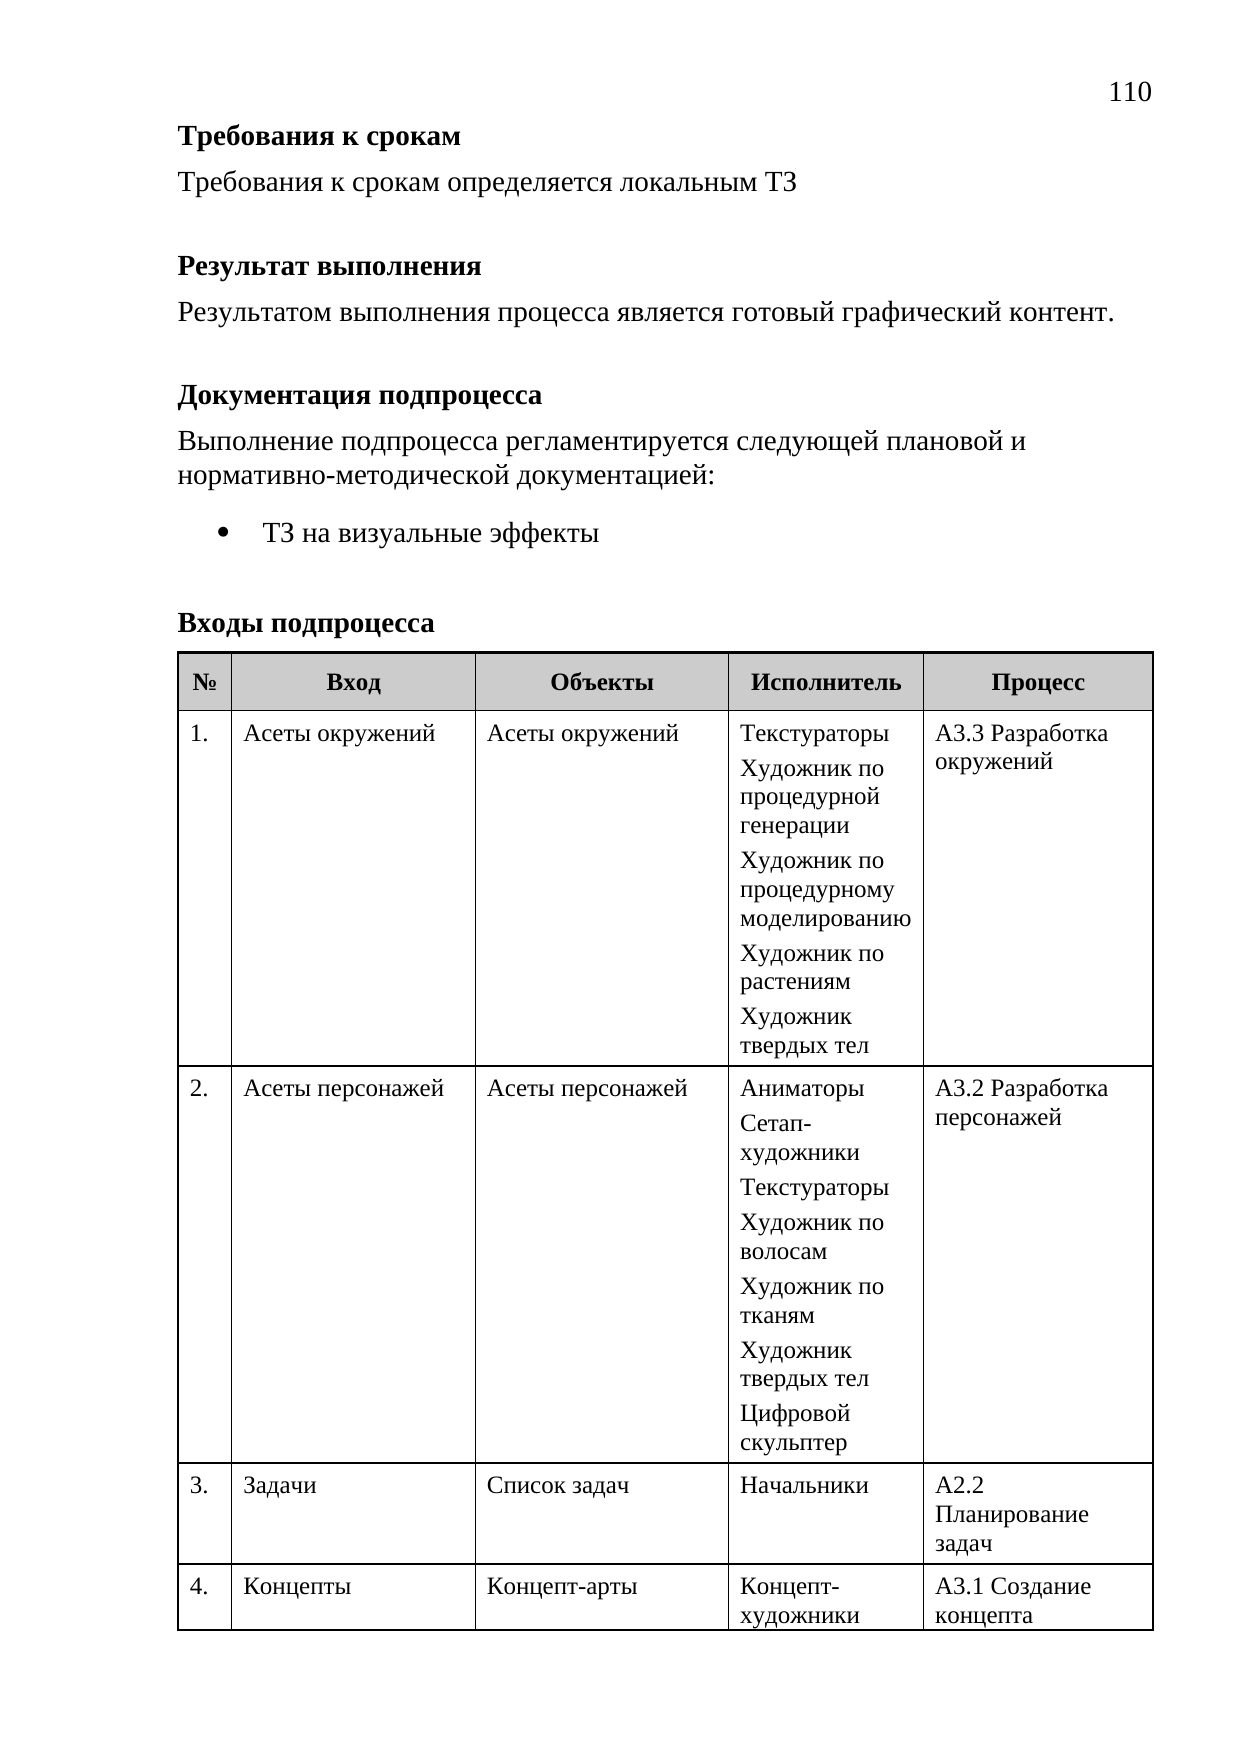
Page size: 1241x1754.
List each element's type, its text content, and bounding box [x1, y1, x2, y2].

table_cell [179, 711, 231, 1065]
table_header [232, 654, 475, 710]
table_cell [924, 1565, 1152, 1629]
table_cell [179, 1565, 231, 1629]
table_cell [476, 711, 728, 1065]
subtitle Входы подпроцесса [177, 605, 1152, 639]
subtitle Результат выполнения [177, 248, 1152, 281]
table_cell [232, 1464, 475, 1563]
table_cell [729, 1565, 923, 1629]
text Выполнение подпроцесса регламентируется следующей плановой и нормативно-методической документацией: [177, 423, 1152, 490]
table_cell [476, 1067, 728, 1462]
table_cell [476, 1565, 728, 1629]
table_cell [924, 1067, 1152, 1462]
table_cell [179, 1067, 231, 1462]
text Требования к срокам определяется локальным ТЗ [177, 164, 1152, 198]
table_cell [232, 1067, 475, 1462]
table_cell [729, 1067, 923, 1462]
text Результатом выполнения процесса является асеты эффектов. [177, 294, 1152, 327]
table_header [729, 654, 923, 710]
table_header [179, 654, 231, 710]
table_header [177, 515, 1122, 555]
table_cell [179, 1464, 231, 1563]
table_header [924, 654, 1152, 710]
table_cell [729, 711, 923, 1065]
subtitle Требования к срокам [177, 118, 1152, 152]
subtitle Документация подпроцесса [177, 377, 1152, 411]
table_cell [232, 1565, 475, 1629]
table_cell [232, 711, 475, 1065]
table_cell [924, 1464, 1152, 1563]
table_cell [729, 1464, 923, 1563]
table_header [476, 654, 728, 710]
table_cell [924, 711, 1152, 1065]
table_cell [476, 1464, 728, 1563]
